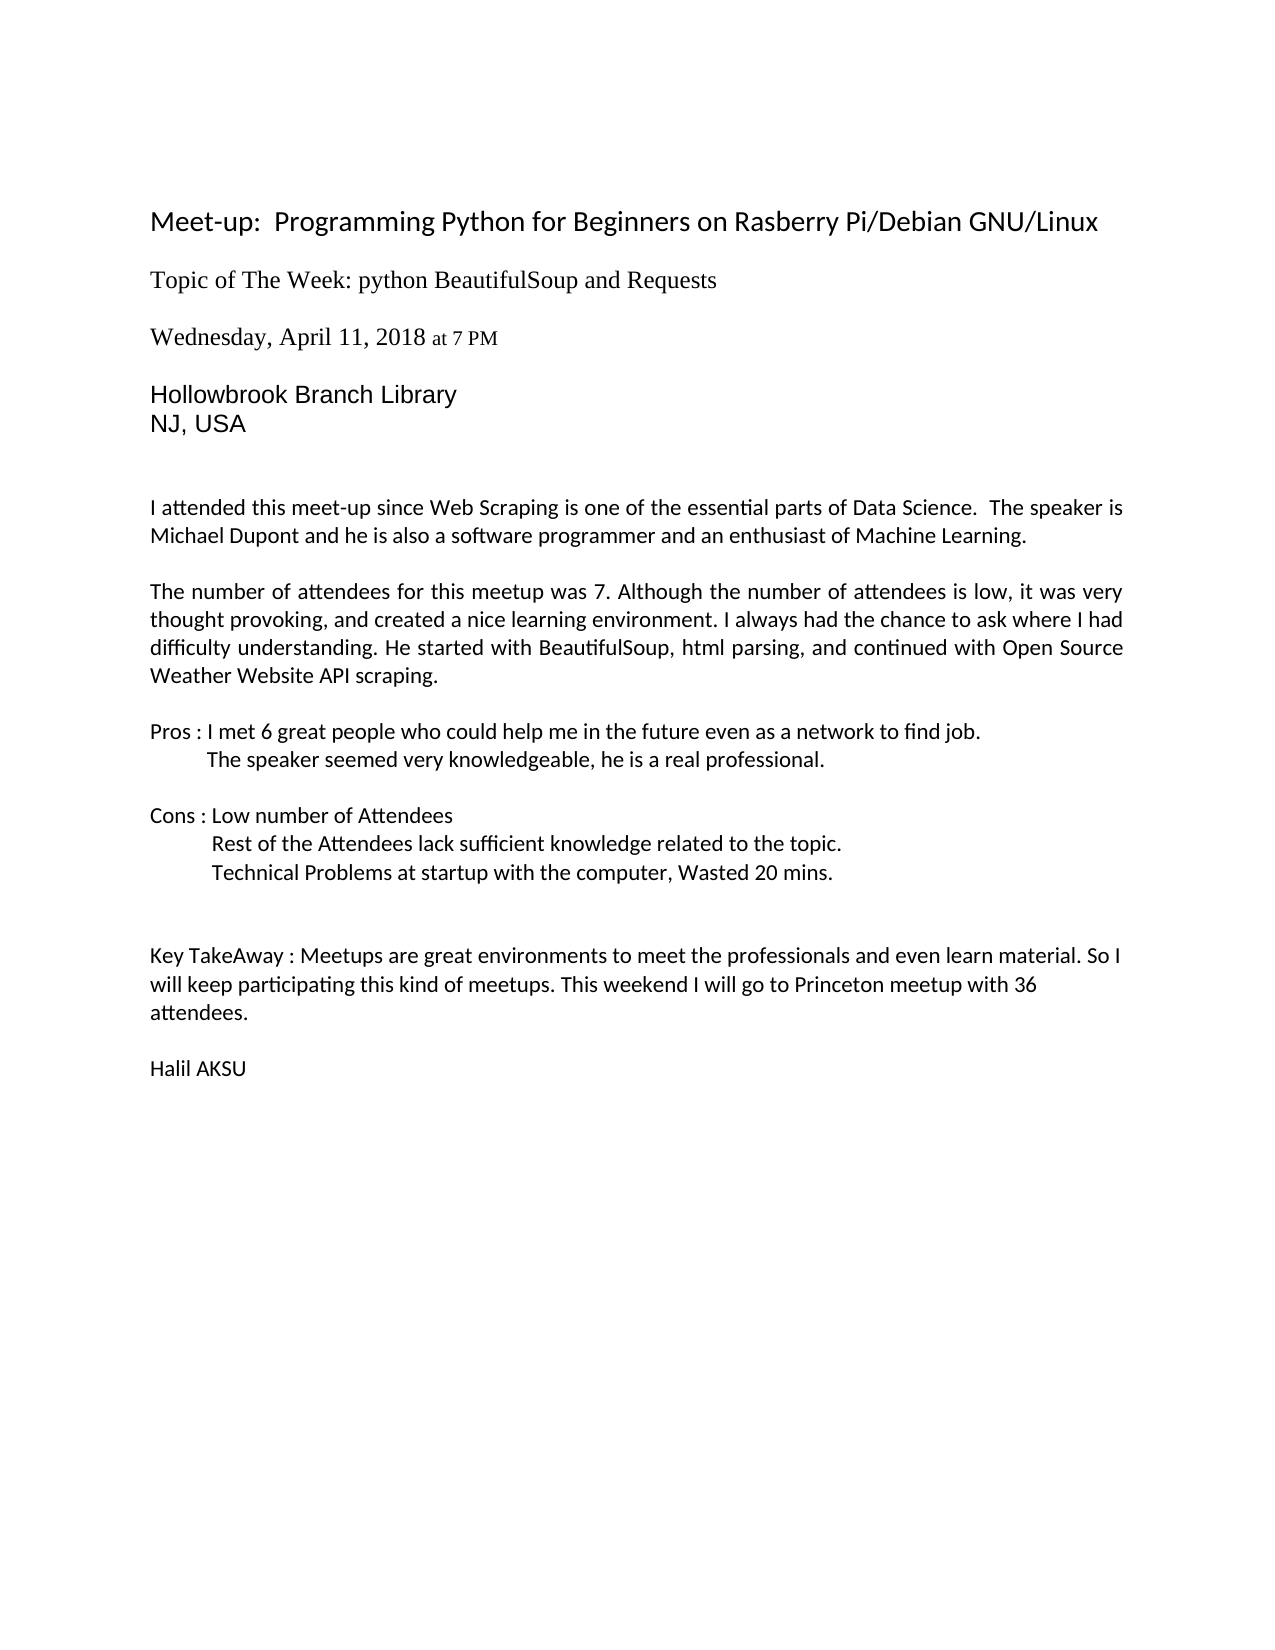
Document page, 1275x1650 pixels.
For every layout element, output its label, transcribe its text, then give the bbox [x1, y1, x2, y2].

text Technical Problems at startup with the computer, Wasted 20 mins. [150, 858, 1125, 886]
text I attended this meet-up since Web Scraping is one of the essential parts of Data Science. The speaker is Michael Dupont and he is also a software programmer and an enthusiast of Machine Learning. [150, 493, 1125, 549]
text NJ, USA [150, 408, 1125, 437]
text Pros : I met 6 great people who could help me in the future even as a network to find job. [150, 717, 1125, 746]
text Meet-up: Programming Python for Beginners on Rasberry Pi/Debian GNU/Linux [150, 203, 1125, 239]
text The speaker seemed very knowledgeable, he is a real professional. [150, 746, 1125, 773]
text Topic of The Week: python BeautifulSoup and Requests [150, 265, 1125, 293]
text Halil AKSU [150, 1054, 1125, 1082]
text Wednesday, April 11, 2018 at 7 PM [150, 322, 1125, 351]
text Key TakeAway : Meetups are great environments to meet the professionals and even learn material. So I will keep participating this kind of meetups. This weekend I will go to Princeton meetup with 36 attendees. [150, 942, 1125, 1026]
text The number of attendees for this meetup was 7. Although the number of attendees is low, it was very thought provoking, and created a nice learning environment. I always had the chance to ask where I had difficulty understanding. He started with BeautifulSoup, html parsing, and continued with Open Source Weather Website API scraping. [150, 577, 1125, 689]
text Cons : Low number of Attendees [150, 802, 1125, 829]
text Rest of the Attendees lack sufficient knowledge related to the topic. [150, 829, 1125, 858]
text Hollowbrook Branch Library [150, 380, 1125, 408]
